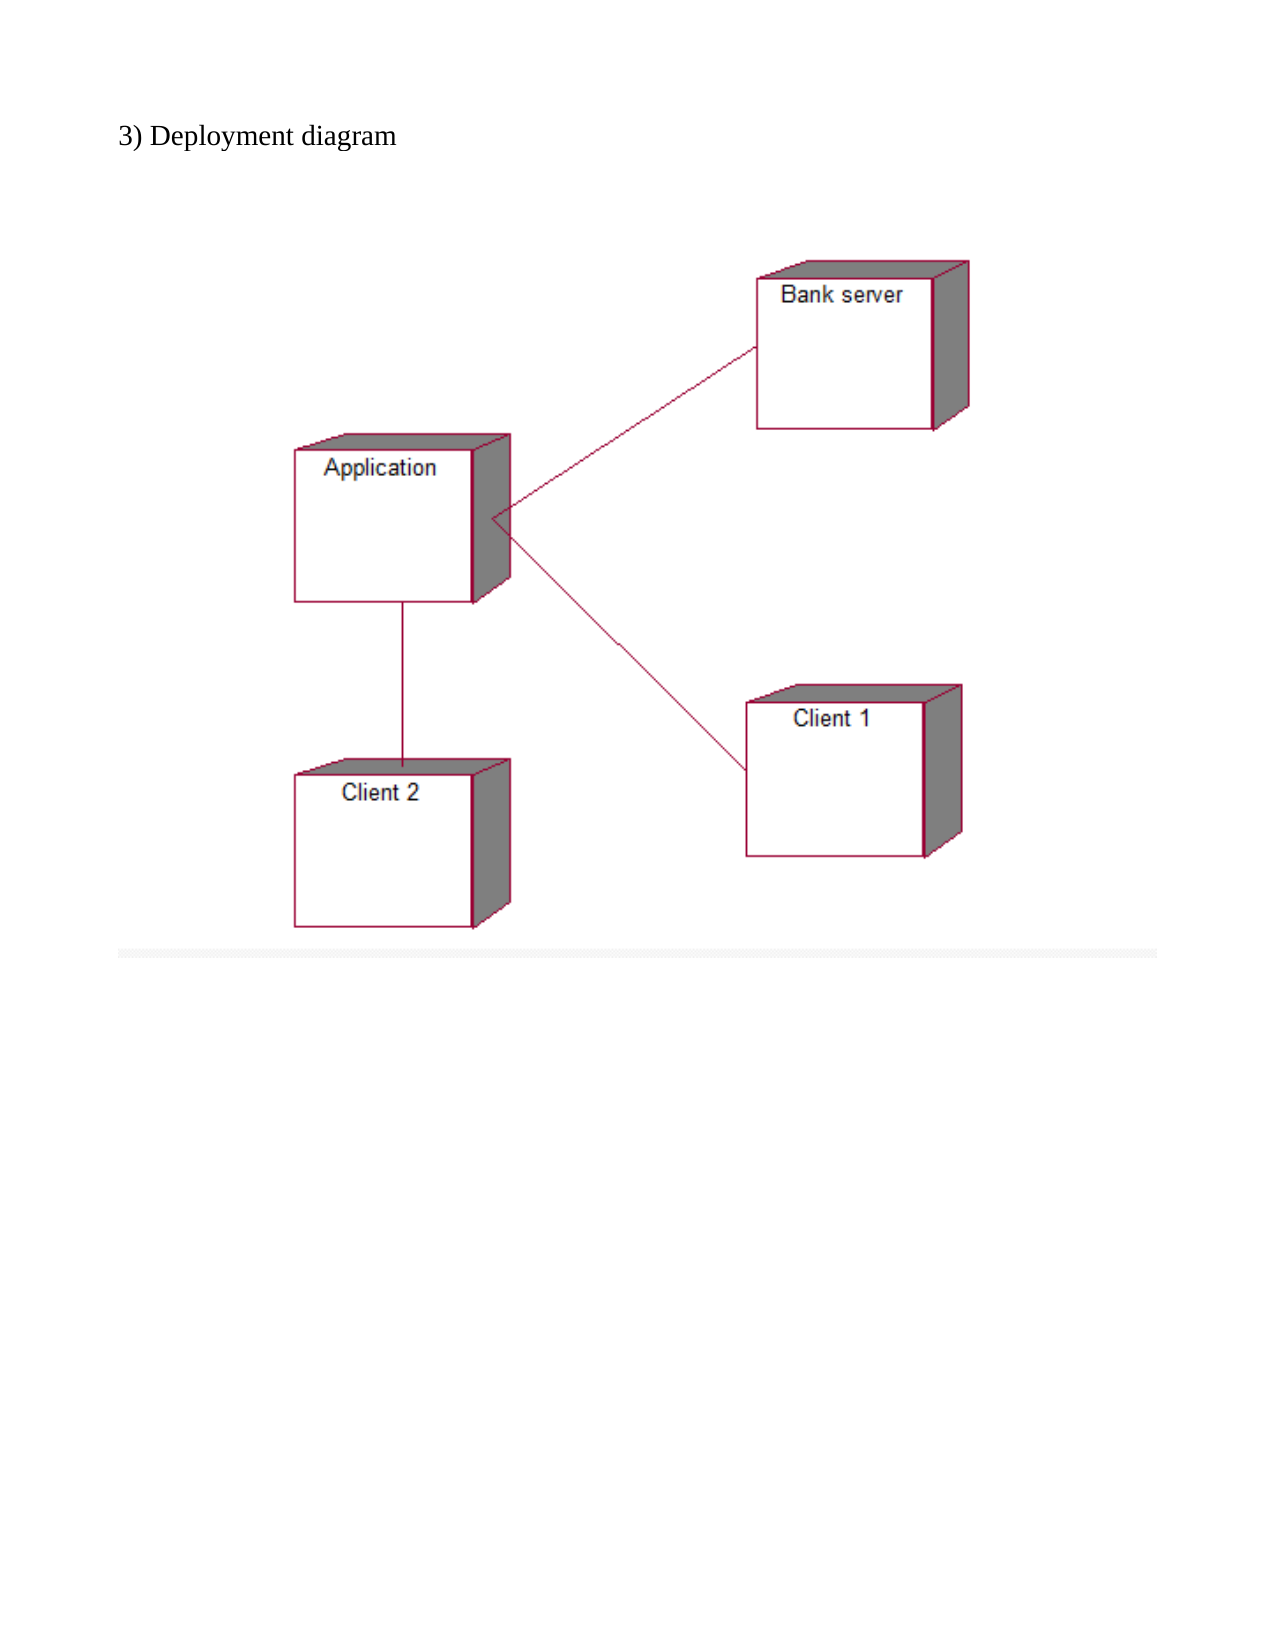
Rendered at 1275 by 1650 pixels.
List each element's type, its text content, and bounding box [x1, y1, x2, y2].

picture [118, 151, 1157, 958]
text 3) Deployment diagram [118, 118, 1157, 151]
